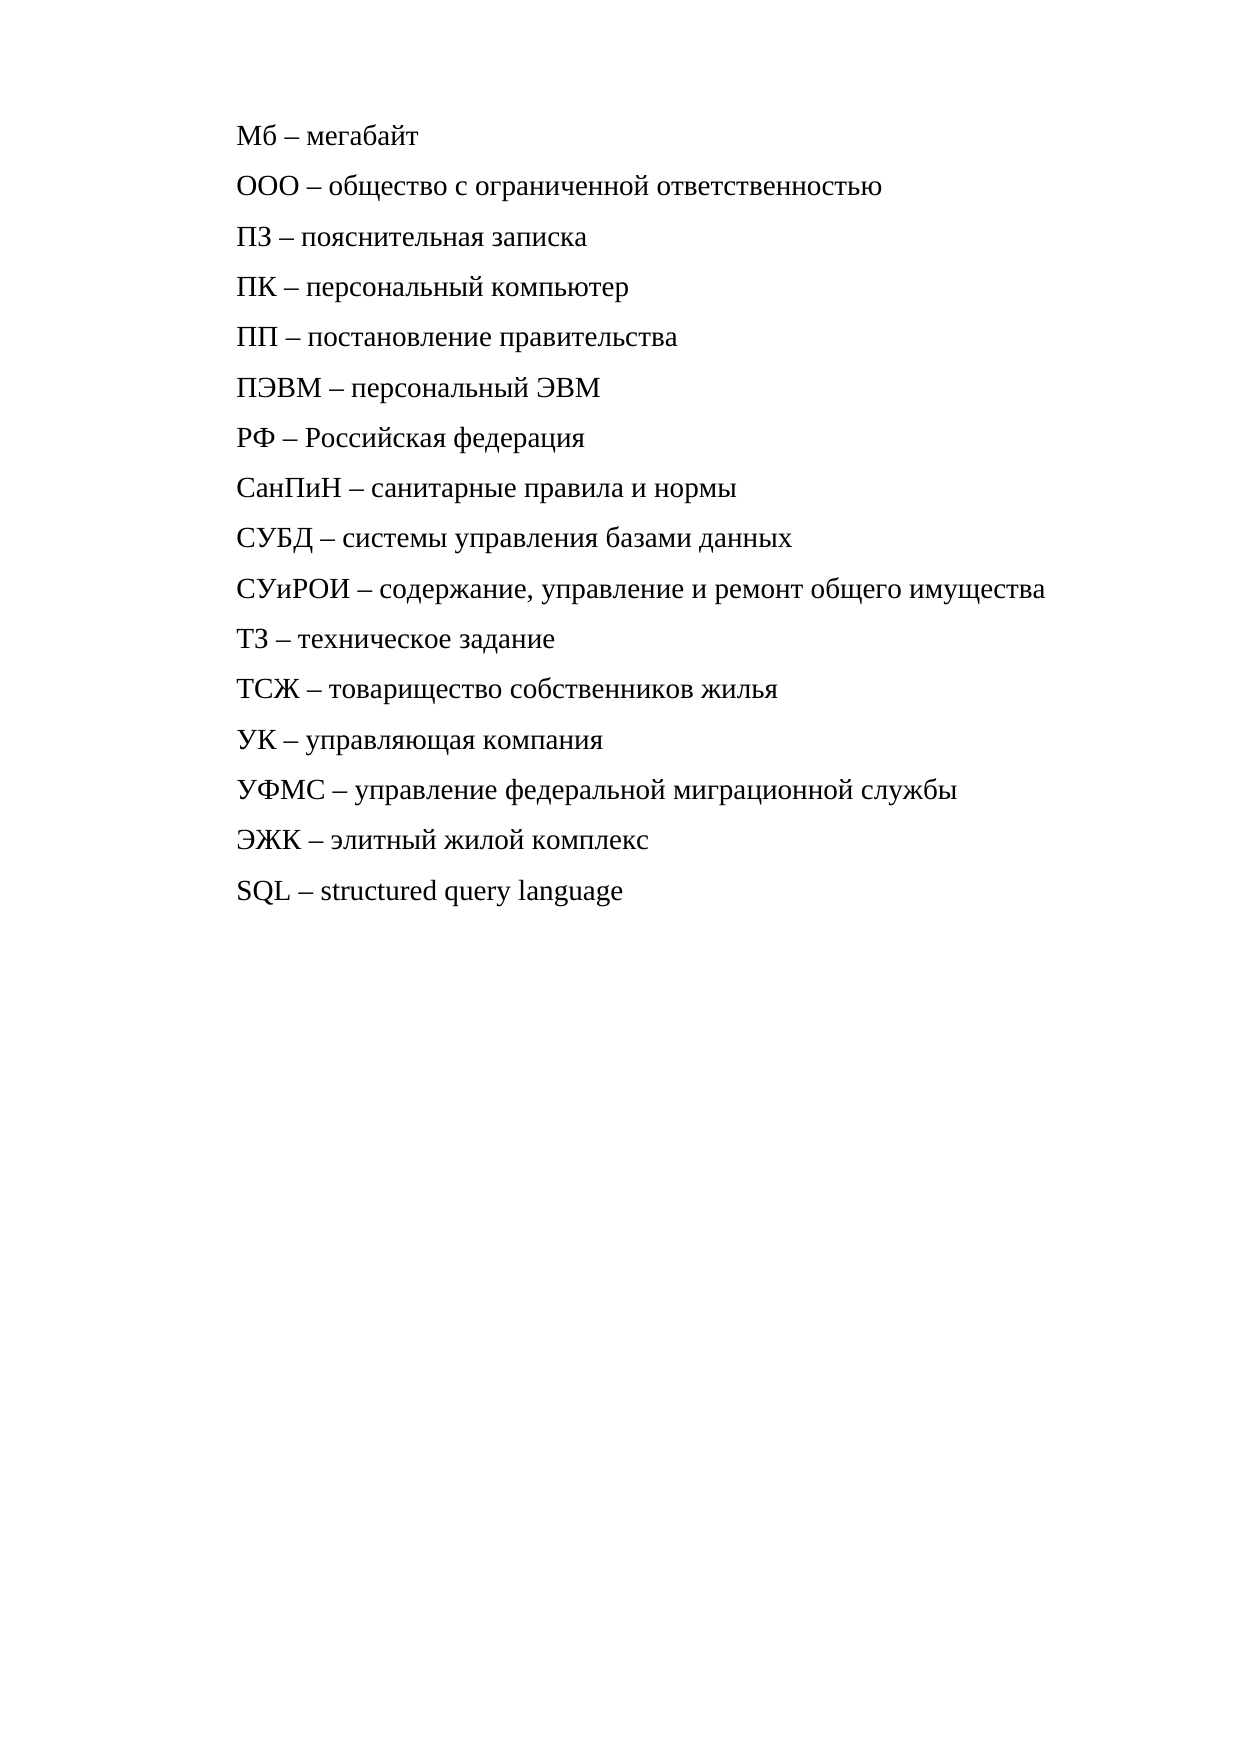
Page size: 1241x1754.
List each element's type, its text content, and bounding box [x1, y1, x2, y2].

text SQL – structured query language [177, 873, 1152, 906]
text ПЭВМ – персональный ЭВМ [177, 370, 1152, 403]
text ПЗ – пояснительная записка [177, 219, 1152, 252]
text УК – управляющая компания [177, 722, 1152, 755]
text Мб – мегабайт [177, 118, 1152, 152]
text ЭЖК – элитный жилой комплекс [177, 822, 1152, 856]
text ПП – постановление правительства [177, 319, 1152, 353]
text СУБД – системы управления базами данных [177, 521, 1152, 554]
text ПК – персональный компьютер [177, 269, 1152, 303]
text СанПиН – санитарные правила и нормы [177, 470, 1152, 504]
text УФМС – управление федеральной миграционной службы [177, 772, 1152, 806]
text ООО – общество с ограниченной ответственностью [177, 168, 1152, 202]
text РФ – Российская федерация [177, 420, 1152, 453]
text СУиРОИ – содержание, управление и ремонт общего имущества [177, 571, 1152, 604]
text ТСЖ – товарищество собственников жилья [177, 672, 1152, 705]
text ТЗ – техническое задание [177, 621, 1152, 655]
